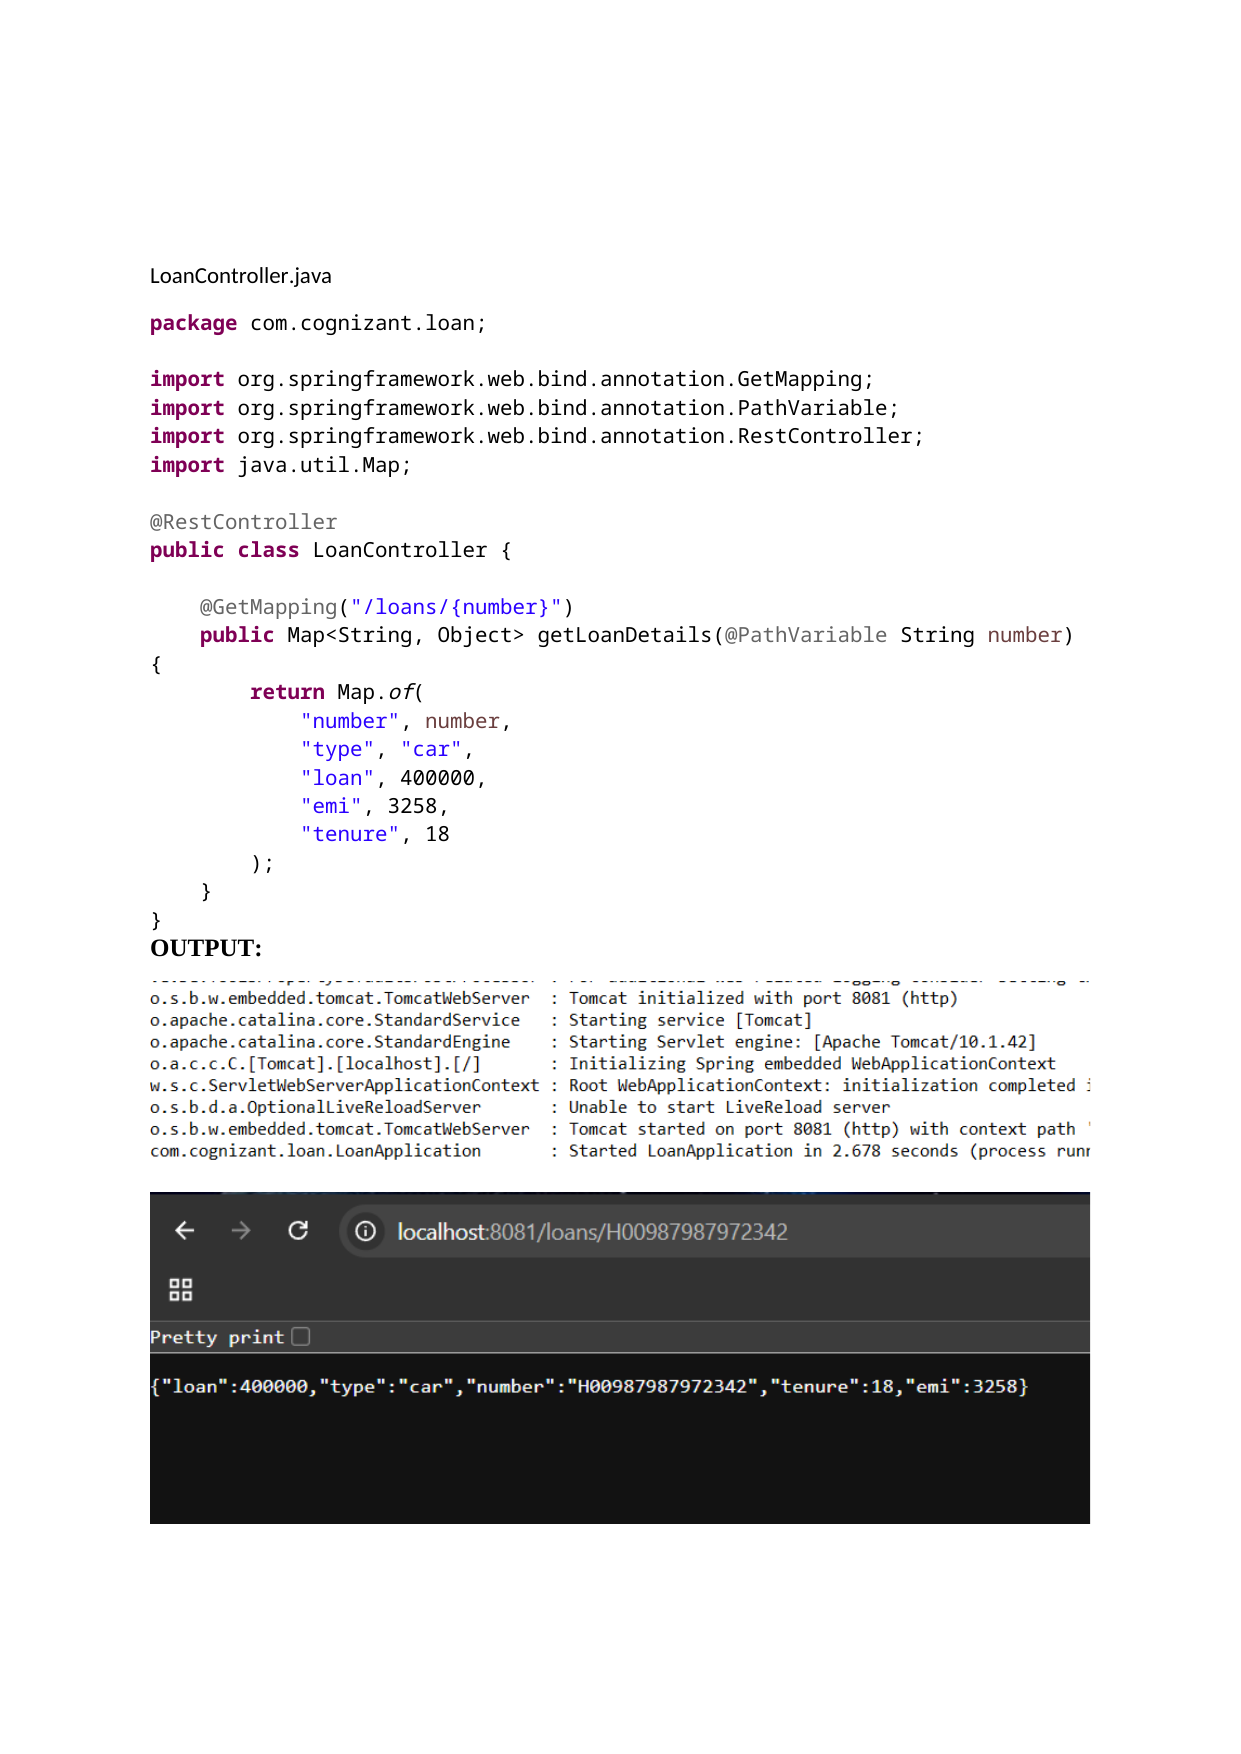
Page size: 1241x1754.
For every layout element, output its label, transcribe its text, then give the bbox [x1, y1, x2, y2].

text } [150, 876, 1090, 905]
text return Map.of( [150, 677, 1090, 706]
text "number", number, [150, 706, 1090, 734]
text } [150, 905, 1090, 933]
text public class LoanController { [150, 535, 1090, 564]
text import org.springframework.web.bind.annotation.RestController; [150, 421, 1090, 450]
text "tenure", 18 [150, 819, 1090, 848]
picture [150, 1192, 1091, 1524]
text "type", "car", [150, 734, 1090, 763]
text public Map<String, Object> getLoanDetails(@PathVariable String number) { [150, 621, 1090, 677]
text LoanController.java [150, 261, 1090, 289]
text "emi", 3258, [150, 791, 1090, 819]
text OUTPUT: [150, 933, 1090, 962]
text ); [150, 848, 1090, 876]
text import org.springframework.web.bind.annotation.PathVariable; [150, 393, 1090, 421]
text package com.cognizant.loan; [150, 308, 1090, 336]
text @GetMapping("/loans/{number}") [150, 592, 1090, 621]
text import java.util.Map; [150, 450, 1090, 478]
text import org.springframework.web.bind.annotation.GetMapping; [150, 364, 1090, 393]
text @RestController [150, 507, 1090, 535]
picture [150, 981, 1091, 1174]
text "loan", 400000, [150, 763, 1090, 791]
